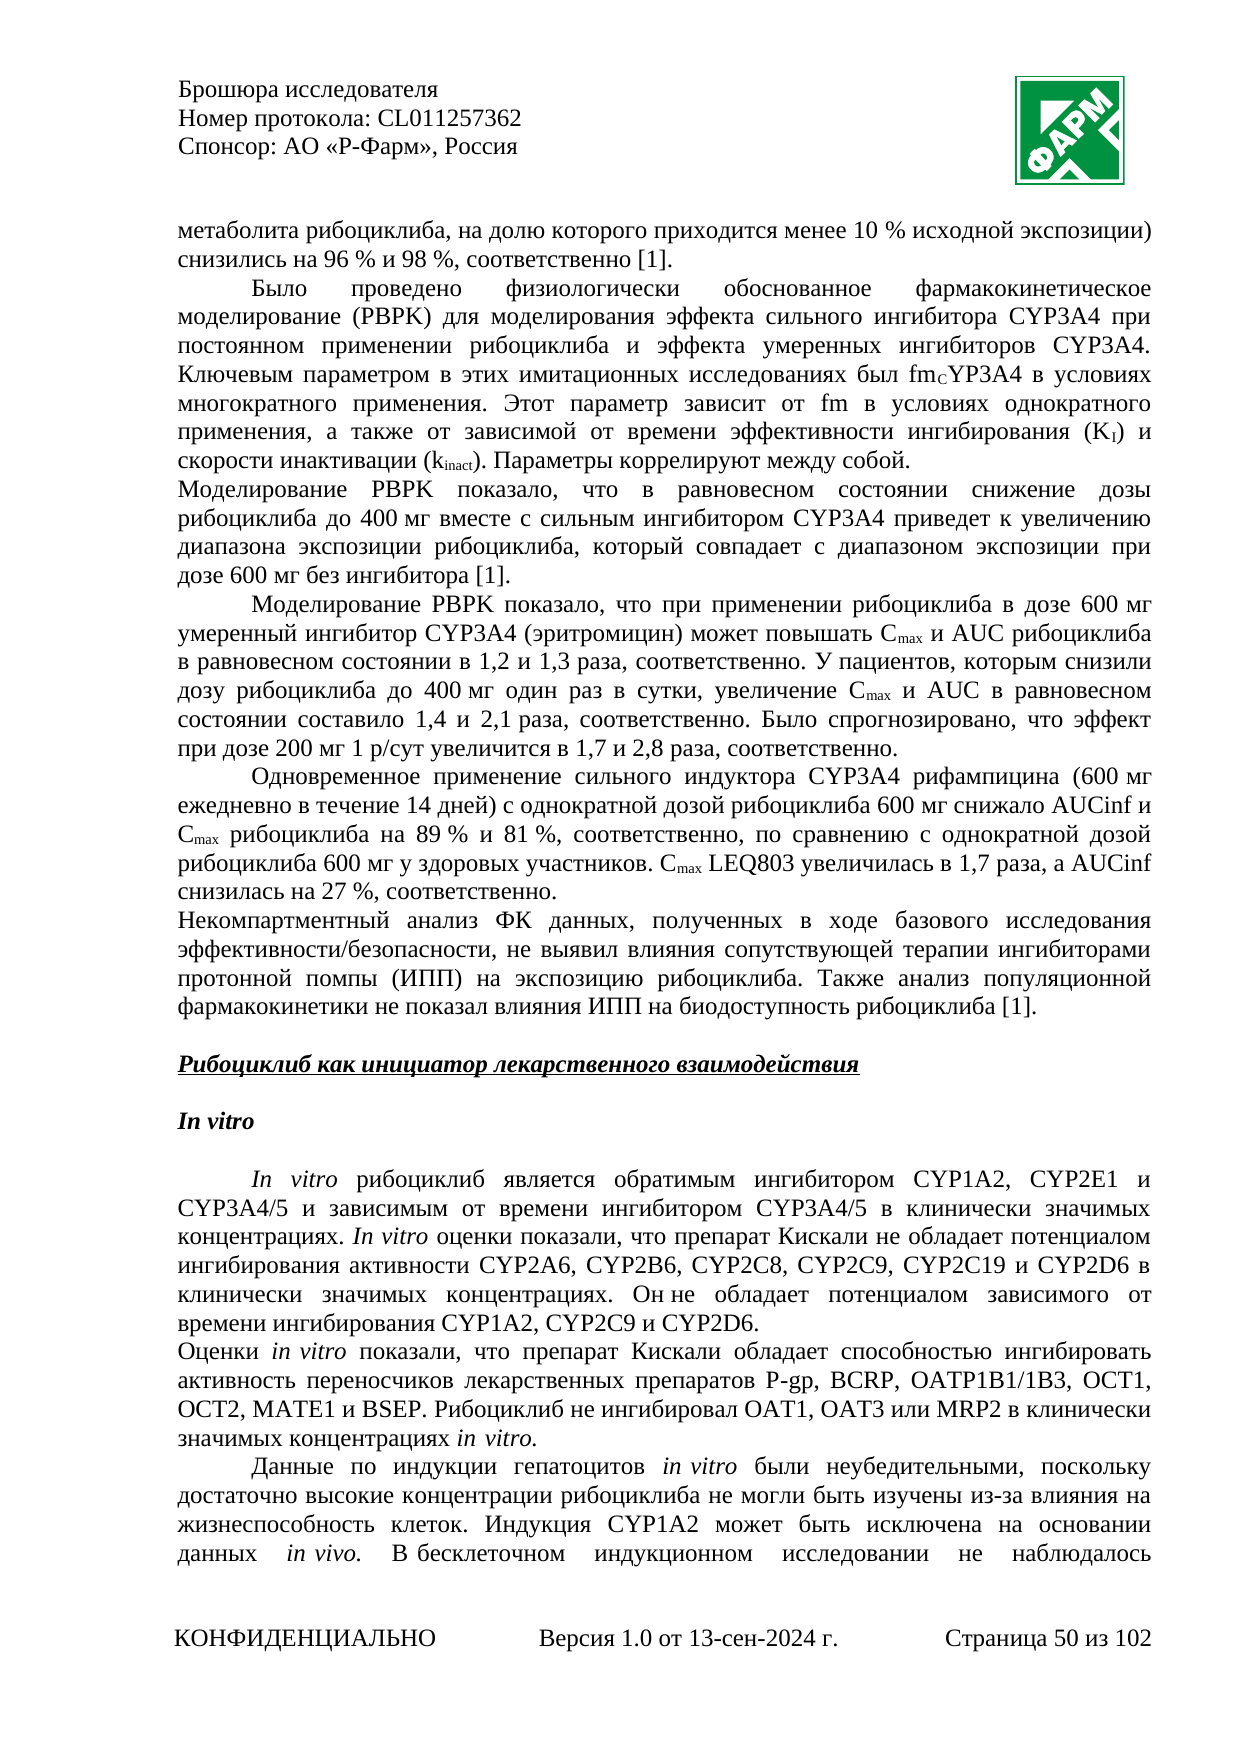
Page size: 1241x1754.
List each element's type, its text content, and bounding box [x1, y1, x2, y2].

text In vitro рибоциклиб является обратимым ингибитором CYP1A2, CYP2E1 и CYP3A4/5 и зависимым от времени ингибитором CYP3A4/5 в клинически значимых концентрациях. In vitro оценки показали, что препарат Кискали не обладает потенциалом ингибирования активности CYP2A6, CYP2B6, CYP2C8, CYP2C9, CYP2C19 и CYP2D6 в клинически значимых концентрациях. Он не обладает потенциалом зависимого от времени ингибирования CYP1A2, CYP2C9 и CYP2D6. [177, 1164, 1152, 1336]
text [177, 215, 1152, 273]
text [177, 1451, 1152, 1566]
text In vitro [177, 1106, 1152, 1135]
text Оценки in vitro показали, что препарат Кискали обладает способностью ингибировать активность переносчиков лекарственных препаратов P-gp, BCRP, OATP1B1/1B3, OCT1, OCT2, MATE1 и BSEP. Рибоциклиб не ингибировал OAT1, OAT3 или MRP2 в клинически значимых концентрациях in vitro. [177, 1336, 1152, 1451]
text Рибоциклиб как инициатор лекарственного взаимодействия [177, 1049, 1152, 1078]
text Одновременное применение сильного индуктора CYP3A4 рифампицина (600 мг ежедневно в течение 14 дней) с однократной дозой рибоциклиба 600 мг снижало AUCinf и Cmax рибоциклиба на 89 % и 81 %, соответственно, по сравнению с однократной дозой рибоциклиба 600 мг у здоровых участников. Cmax LEQ803 увеличилась в 1,7 раза, а AUCinf снизилась на 27 %, соответственно. [177, 761, 1152, 905]
text Некомпартментный анализ ФК данных, полученных в ходе базового исследования эффективности/безопасности, не выявил влияния сопутствующей терапии ингибиторами протонной помпы (ИПП) на экспозицию рибоциклиба. Также анализ популяционной фармакокинетики не показал влияния ИПП на биодоступность рибоциклиба [1]. [177, 905, 1152, 1020]
text Моделирование PBPK показало, что при применении рибоциклиба в дозе 600 мг умеренный ингибитор CYP3A4 (эритромицин) может повышать Cmax и AUC рибоциклиба в равновесном состоянии в 1,2 и 1,3 раза, соответственно. У пациентов, которым снизили дозу рибоциклиба до 400 мг один раз в сутки, увеличение Cmax и AUC в равновесном состоянии составило 1,4 и 2,1 раза, соответственно. Было спрогнозировано, что эффект при дозе 200 мг 1 р/сут увеличится в 1,7 и 2,8 раза, соответственно. [177, 589, 1152, 761]
text Было проведено физиологически обоснованное фармакокинетическое моделирование (PBPK) для моделирования эффекта сильного ингибитора CYP3A4 при постоянном применении рибоциклиба и эффекта умеренных ингибиторов CYP3A4. Ключевым параметром в этих имитационных исследованиях был fmCYP3A4 в условиях многократного применения. Этот параметр зависит от fm в условиях однократного применения, а также от зависимой от времени эффективности ингибирования (KI) и скорости инактивации (kinact). Параметры коррелируют между собой. [177, 273, 1152, 474]
text Моделирование PBPK показало, что в равновесном состоянии снижение дозы рибоциклиба до 400 мг вместе с сильным ингибитором CYP3A4 приведет к увеличению диапазона экспозиции рибоциклиба, который совпадает с диапазоном экспозиции при дозе 600 мг без ингибитора [1]. [177, 474, 1152, 589]
